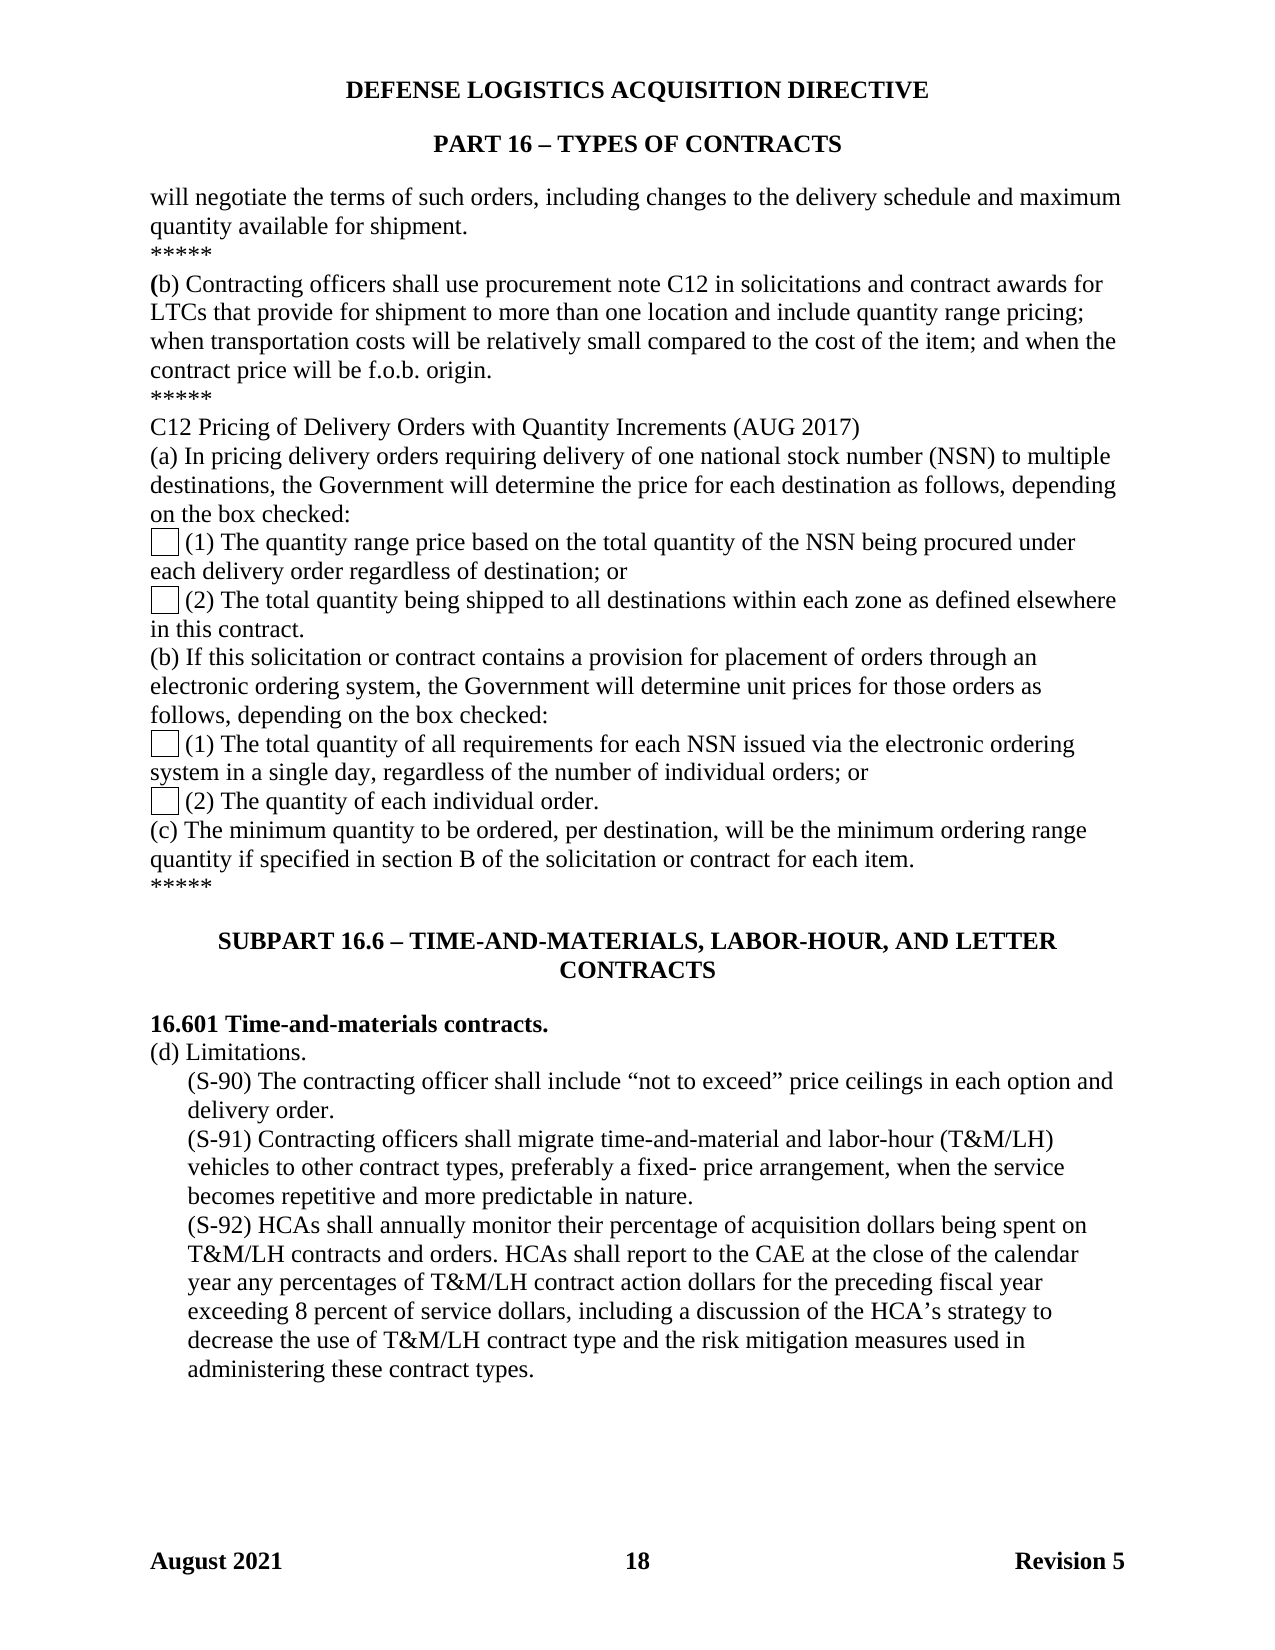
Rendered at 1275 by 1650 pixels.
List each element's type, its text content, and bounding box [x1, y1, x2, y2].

list (a) In pricing delivery orders requiring delivery of one national stock number (NSN) to multiple destinations, the Government will determine the price for each destination as follows, depending on the box checked: [150, 441, 1125, 527]
text (1) The quantity range price based on the total quantity of the NSN being procured under each delivery order regardless of destination; or [150, 527, 1125, 585]
text ***** [150, 240, 1125, 269]
list (b) Contracting officers shall use procurement note C12 in solicitations and contract awards for LTCs that provide for shipment to more than one location and include quantity range pricing; when transportation costs will be relatively small compared to the cost of the item; and when the contract price will be f.o.b. origin. [150, 269, 1125, 384]
list (d) Limitations. [150, 1037, 1125, 1066]
text ***** [150, 872, 1125, 901]
text (2) The total quantity being shipped to all destinations within each zone as defined elsewhere in this contract. [150, 585, 1125, 642]
list (b) If this solicitation or contract contains a provision for placement of orders through an electronic ordering system, the Government will determine unit prices for those orders as follows, depending on the box checked: [150, 642, 1125, 729]
list (S-90) The contracting officer shall include “not to exceed” price ceilings in each option and delivery order. [187, 1066, 1125, 1124]
text (1) The total quantity of all requirements for each NSN issued via the electronic ordering system in a single day, regardless of the number of individual orders; or [150, 729, 1125, 786]
list (S-92) HCAs shall annually monitor their percentage of acquisition dollars being spent on T&M/LH contracts and orders. HCAs shall report to the CAE at the close of the calendar year any percentages of T&M/LH contract action dollars for the preceding fiscal year exceeding 8 percent of service dollars, including a discussion of the HCA’s strategy to decrease the use of T&M/LH contract type and the risk mitigation measures used in administering these contract types. [187, 1210, 1125, 1382]
text C12 Pricing of Delivery Orders with Quantity Increments (AUG 2017) [150, 412, 1125, 441]
subtitle SUBPART 16.6 – TIME-AND-MATERIALS, LABOR-HOUR, AND LETTER CONTRACTS [150, 926, 1125, 984]
list (S-91) Contracting officers shall migrate time-and-material and labor-hour (T&M/LH) vehicles to other contract types, preferably a fixed- price arrangement, when the service becomes repetitive and more predictable in nature. [187, 1124, 1125, 1210]
list (c) The minimum quantity to be ordered, per destination, will be the minimum ordering range quantity if specified in section B of the solicitation or contract for each item. [150, 815, 1125, 872]
text (2) The quantity of each individual order. [150, 786, 1125, 815]
subtitle 16.601 Time-and-materials contracts. [150, 1009, 1125, 1037]
text ***** [150, 384, 1125, 412]
